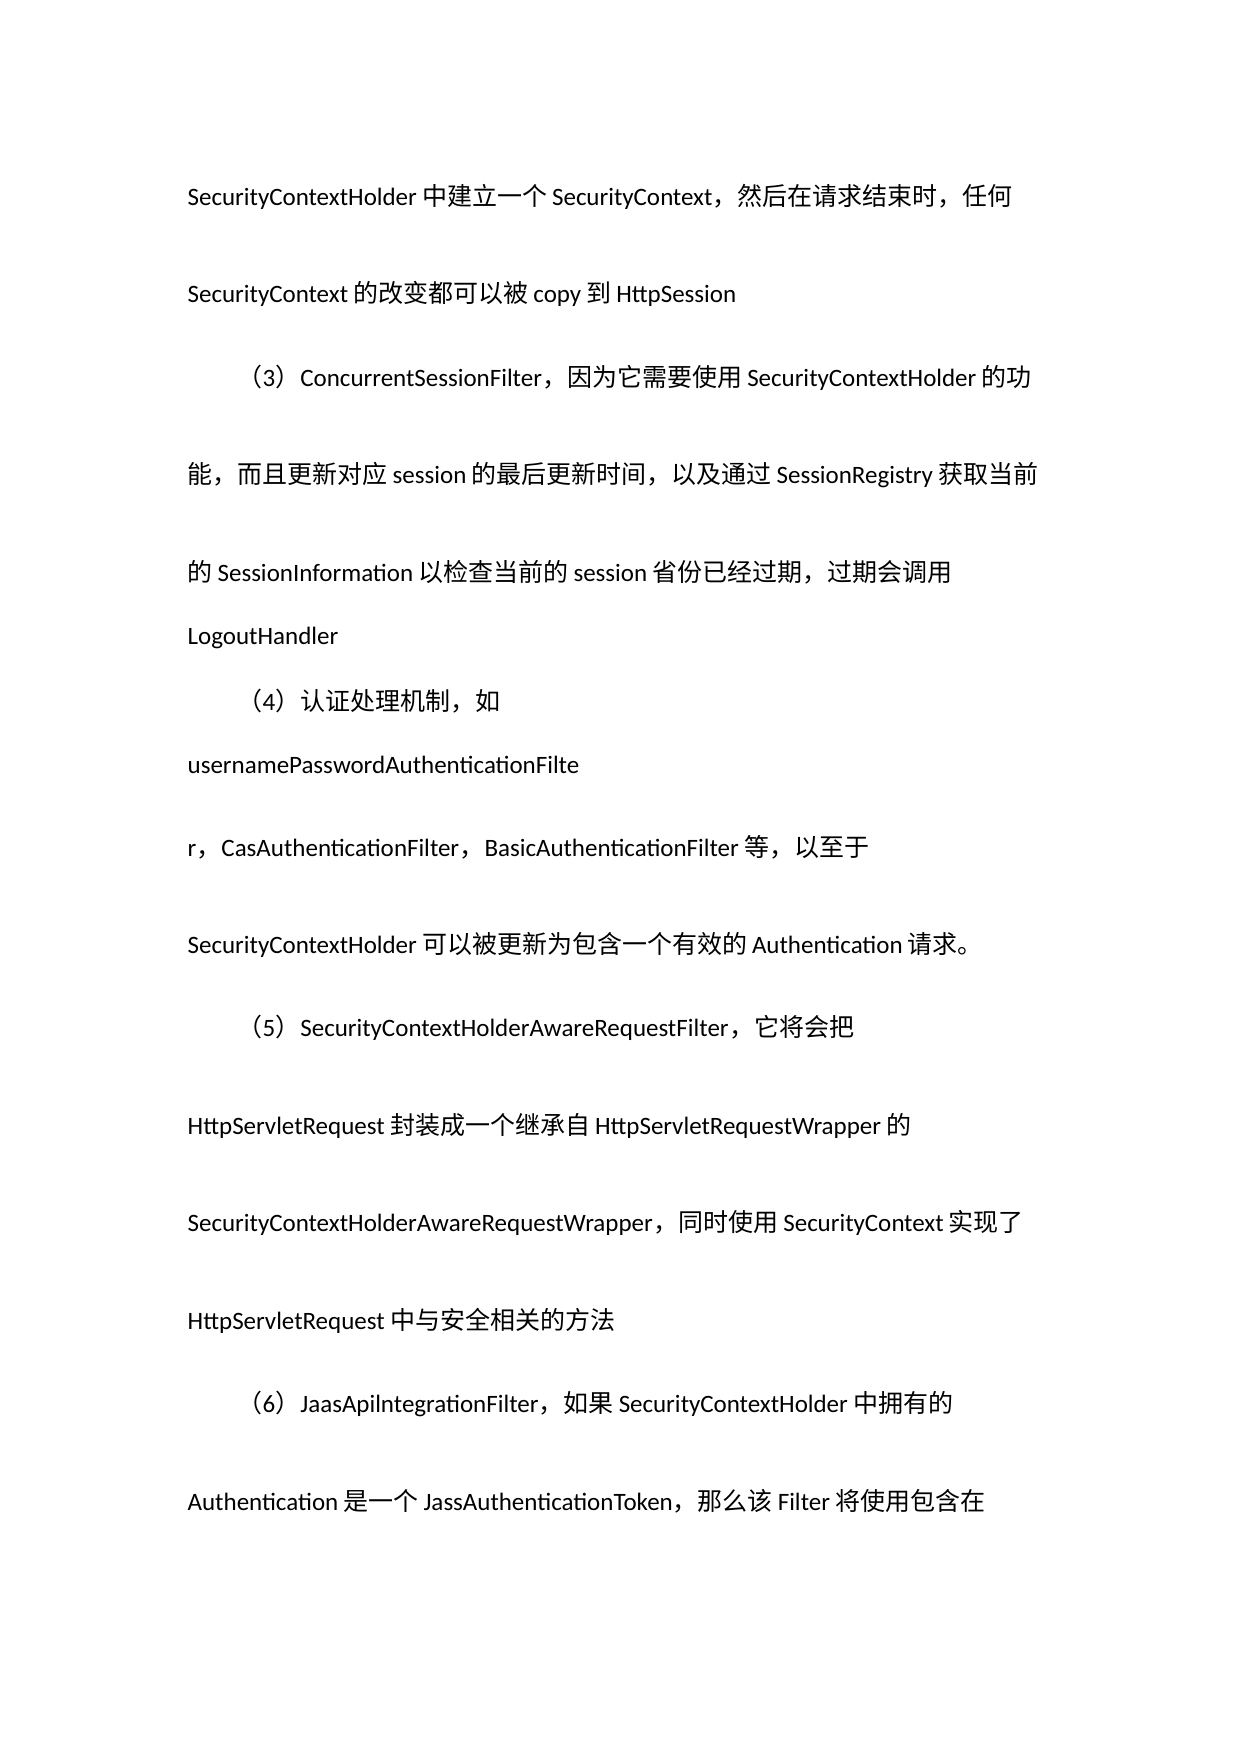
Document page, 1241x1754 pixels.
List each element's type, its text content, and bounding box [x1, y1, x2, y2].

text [187, 162, 1053, 324]
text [187, 1369, 1053, 1532]
text （3）ConcurrentSessionFilter，因为它需要使用SecurityContextHolder的功能，而且更新对应session的最后更新时间，以及通过SessionRegistry获取当前的SessionInformation以检查当前的session省份已经过期，过期会调用LogoutHandler [187, 343, 1053, 651]
text （5）SecurityContextHolderAwareRequestFilter，它将会把HttpServletRequest封装成一个继承自HttpServletRequestWrapper的SecurityContextHolderAwareRequestWrapper，同时使用SecurityContext实现了HttpServletRequest中与安全相关的方法 [187, 993, 1053, 1351]
text （4）认证处理机制，如usernamePasswordAuthenticationFilter，CasAuthenticationFilter，BasicAuthenticationFilter等，以至于SecurityContextHolder可以被更新为包含一个有效的Authentication请求。 [187, 667, 1053, 975]
